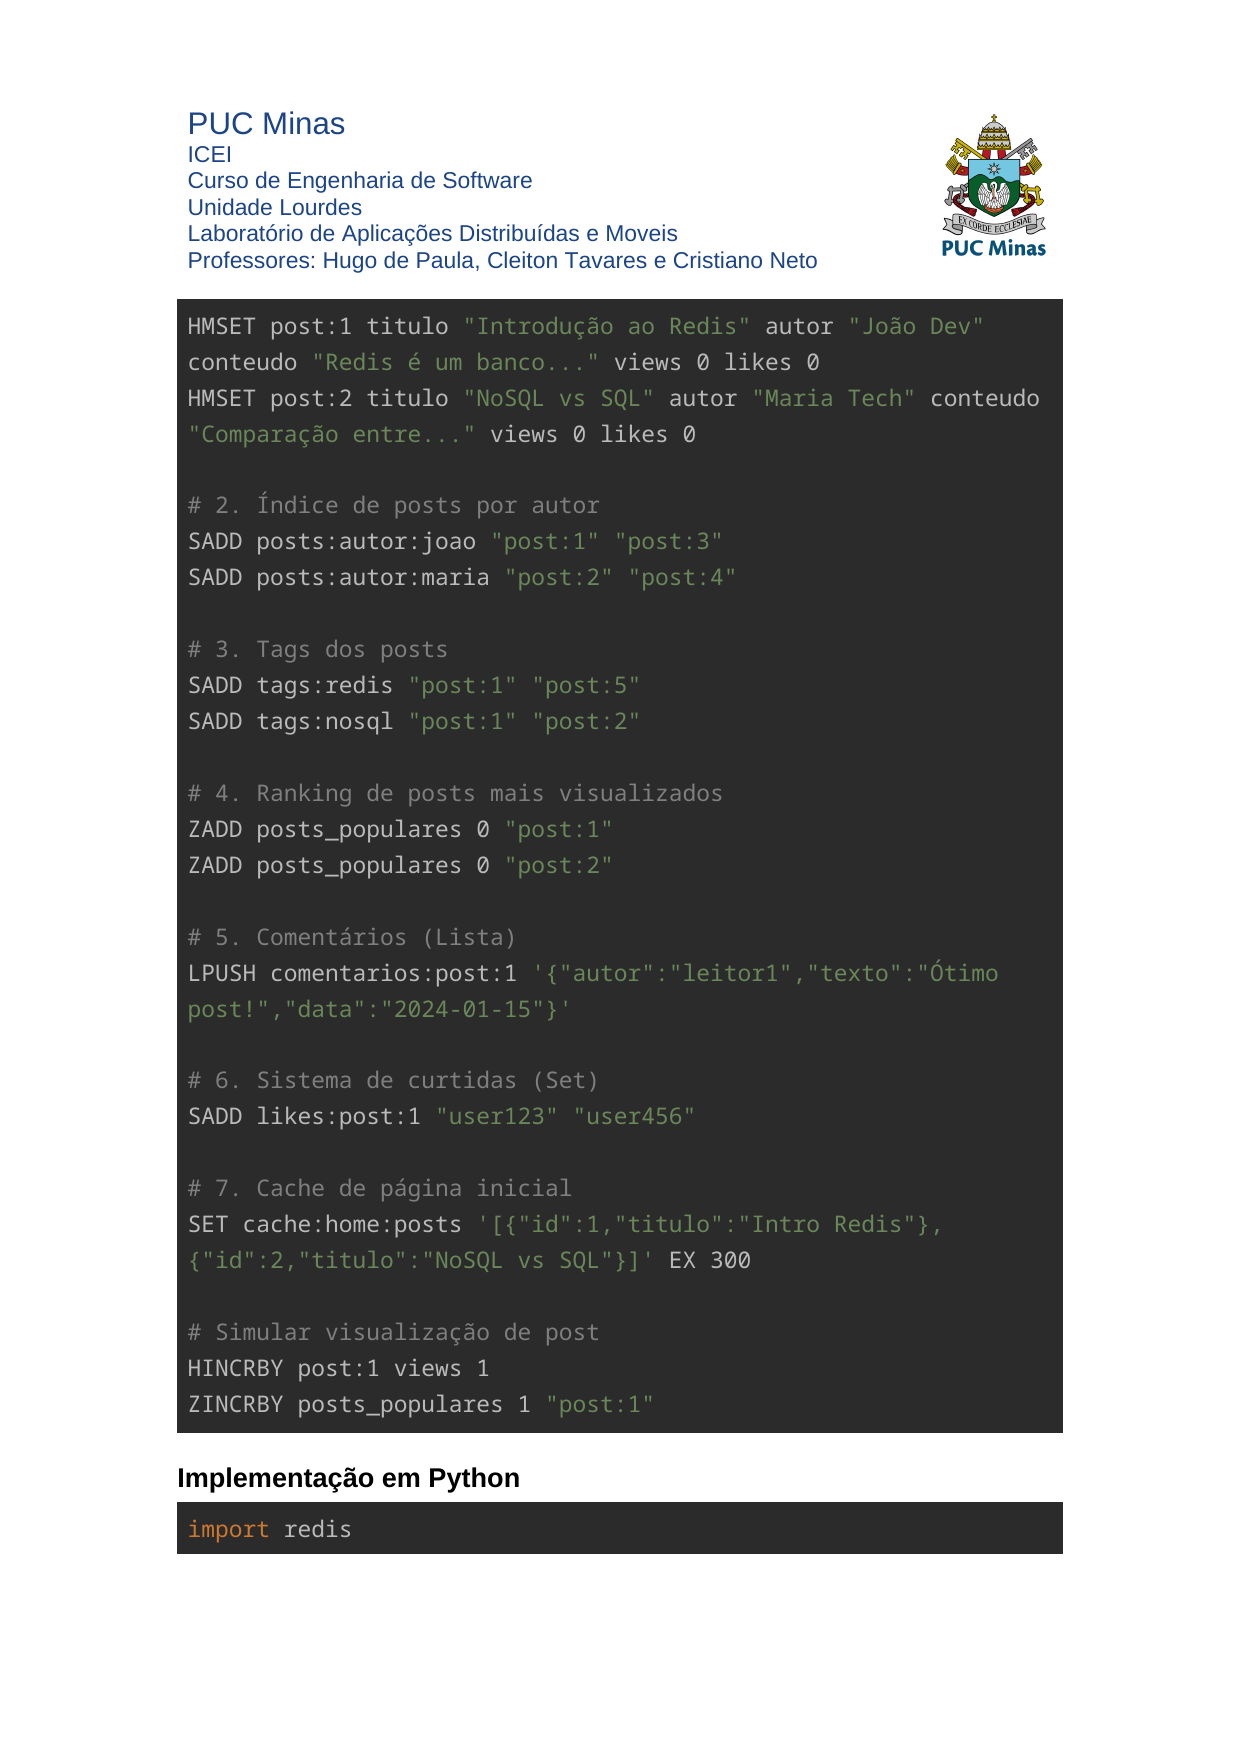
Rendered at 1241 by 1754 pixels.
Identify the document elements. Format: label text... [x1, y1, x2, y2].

subtitle Implementação em Python [177, 1462, 1063, 1494]
picture [935, 105, 1053, 265]
